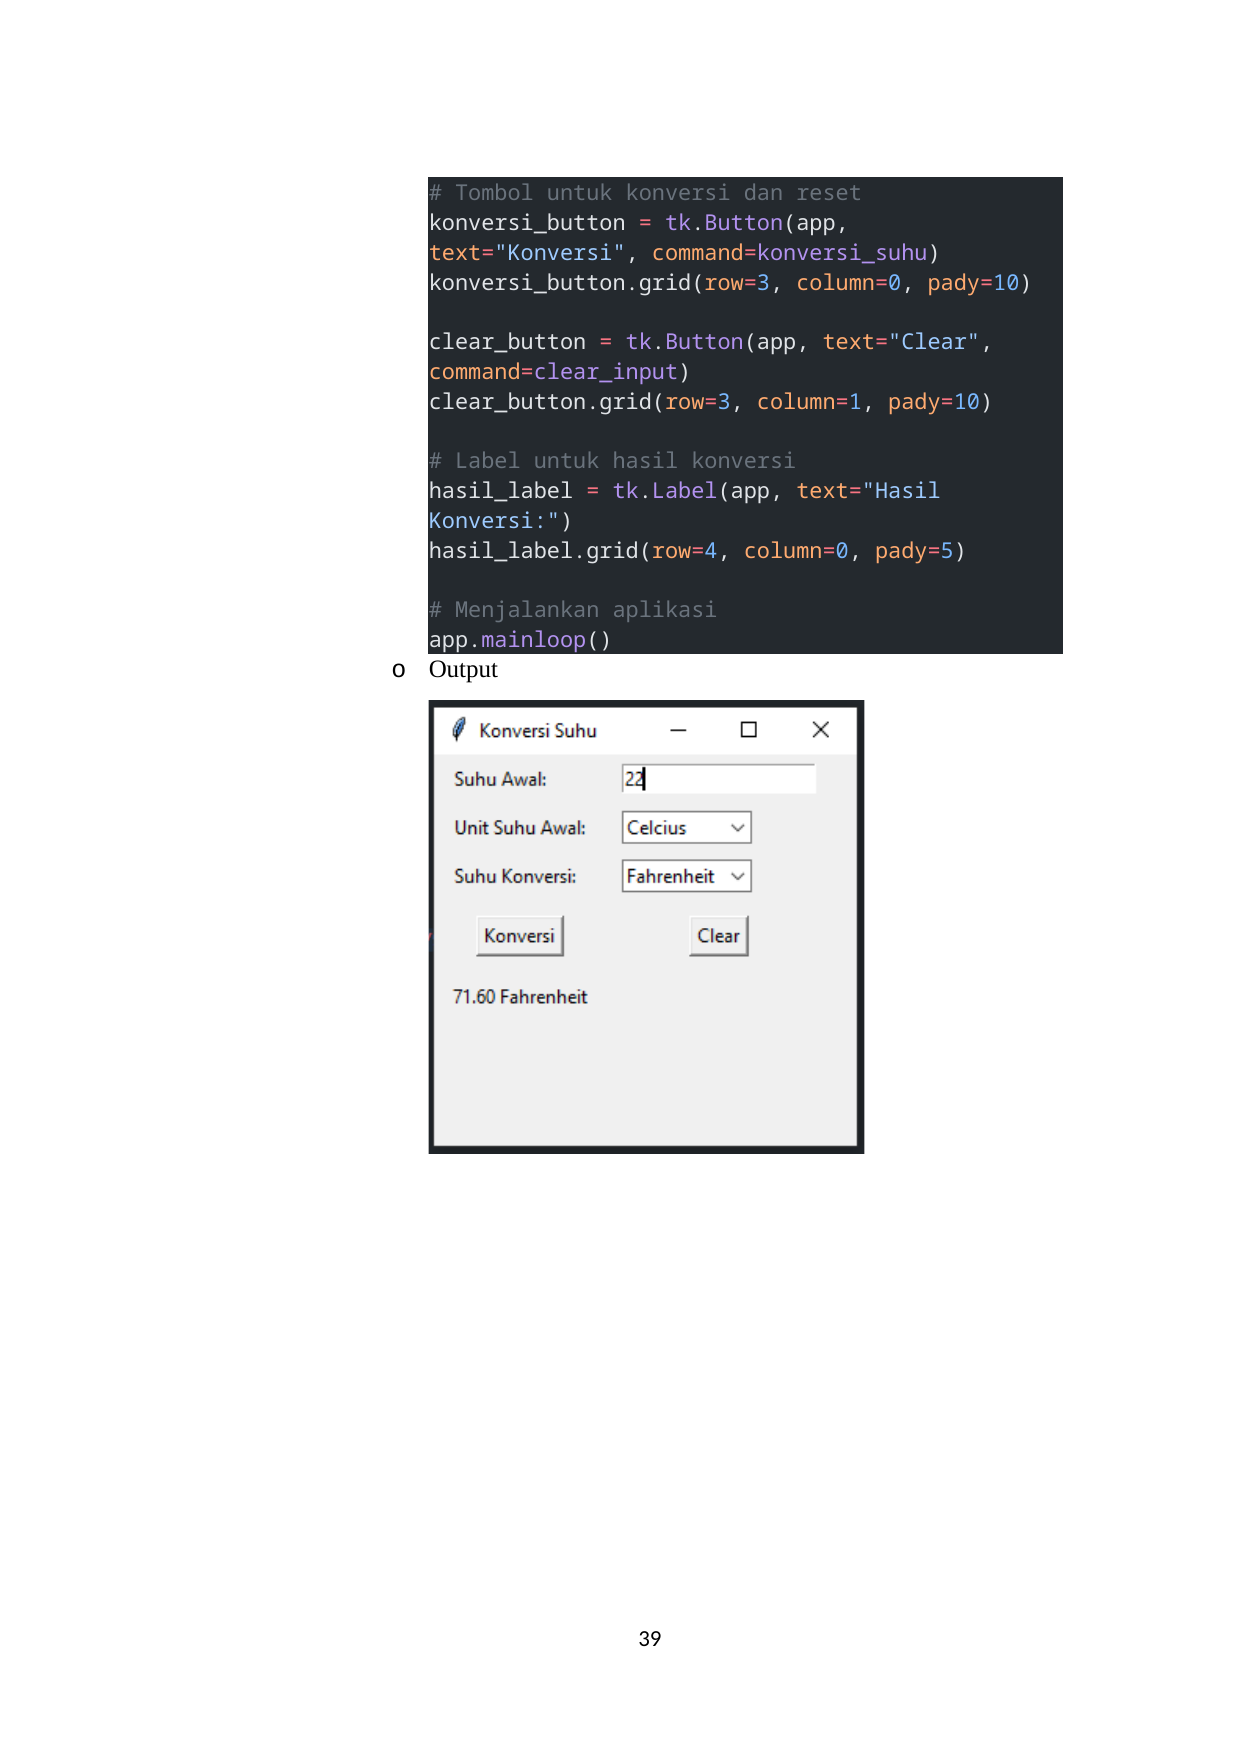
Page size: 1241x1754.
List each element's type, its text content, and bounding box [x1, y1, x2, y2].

text clear_button.grid(row=3, column=1, pady=10) [428, 386, 1063, 416]
text # Label untuk hasil konversi [428, 445, 1063, 475]
text konversi_button.grid(row=3, column=0, pady=10) [428, 267, 1063, 296]
text clear_button = tk.Button(app, text="Clear", command=clear_input) [428, 326, 1063, 386]
text konversi_button = tk.Button(app, text="Konversi", command=konversi_suhu) [428, 207, 1063, 267]
text # Tombol untuk konversi dan reset [428, 177, 1063, 207]
text hasil_label = tk.Label(app, text="Hasil Konversi:") [428, 475, 1063, 535]
text # Menjalankan aplikasi [428, 594, 1063, 624]
text hasil_label.grid(row=4, column=0, pady=5) [428, 535, 1063, 564]
picture [428, 700, 865, 1154]
text app.mainloop() [428, 624, 1063, 654]
list Output [391, 654, 1063, 685]
